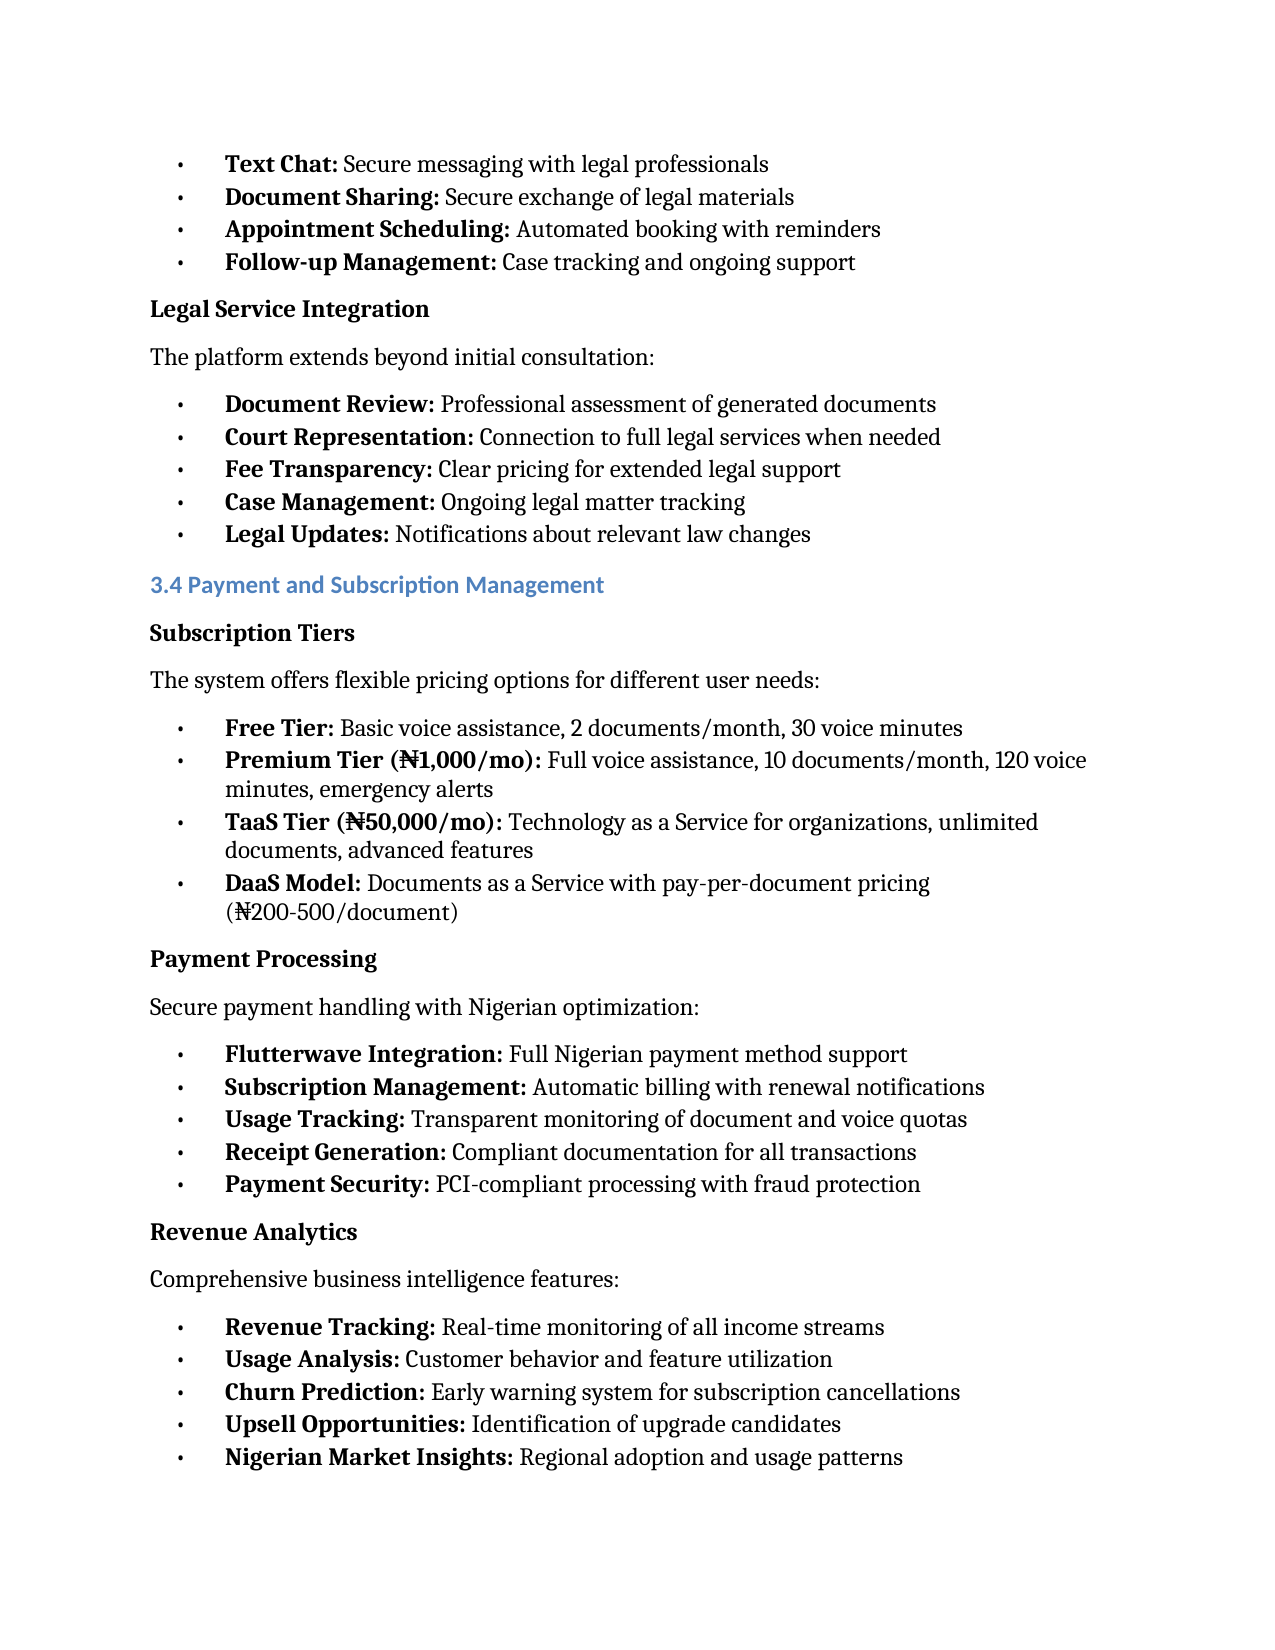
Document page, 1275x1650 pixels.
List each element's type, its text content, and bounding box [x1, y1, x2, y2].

list Usage Tracking: Transparent monitoring of document and voice quotas [175, 1105, 1125, 1134]
list Court Representation: Connection to full legal services when needed [175, 422, 1125, 451]
text Subscription Tiers [150, 619, 1125, 648]
text Revenue Analytics [150, 1218, 1125, 1246]
text Payment Processing [150, 945, 1125, 974]
list Text Chat: Secure messaging with legal professionals [175, 150, 1125, 179]
subtitle 3.4 Payment and Subscription Management [150, 569, 1125, 600]
list Churn Prediction: Early warning system for subscription cancellations [175, 1378, 1125, 1406]
list Receipt Generation: Compliant documentation for all transactions [175, 1138, 1125, 1166]
list Flutterwave Integration: Full Nigerian payment method support [175, 1040, 1125, 1069]
list Free Tier: Basic voice assistance, 2 documents/month, 30 voice minutes [175, 714, 1125, 743]
text The system offers flexible pricing options for different user needs: [150, 666, 1125, 695]
list Case Management: Ongoing legal matter tracking [175, 487, 1125, 516]
list Payment Security: PCI-compliant processing with fraud protection [175, 1170, 1125, 1199]
text Comprehensive business intelligence features: [150, 1265, 1125, 1294]
text Secure payment handling with Nigerian optimization: [150, 993, 1125, 1021]
list Premium Tier (₦1,000/mo): Full voice assistance, 10 documents/month, 120 voice minutes, emergency alerts [175, 746, 1125, 804]
list TaaS Tier (₦50,000/mo): Technology as a Service for organizations, unlimited documents, advanced features [175, 808, 1125, 865]
list Appointment Scheduling: Automated booking with reminders [175, 215, 1125, 244]
list Upsell Opportunities: Identification of upgrade candidates [175, 1410, 1125, 1439]
list DaaS Model: Documents as a Service with pay-per-document pricing (₦200-500/document) [175, 869, 1125, 926]
list Document Sharing: Secure exchange of legal materials [175, 182, 1125, 211]
text Legal Service Integration [150, 295, 1125, 324]
list Document Review: Professional assessment of generated documents [175, 390, 1125, 419]
list Subscription Management: Automatic billing with renewal notifications [175, 1073, 1125, 1101]
list Usage Analysis: Customer behavior and feature utilization [175, 1345, 1125, 1374]
text The platform extends beyond initial consultation: [150, 342, 1125, 371]
list Fee Transparency: Clear pricing for extended legal support [175, 455, 1125, 484]
list Legal Updates: Notifications about relevant law changes [175, 520, 1125, 549]
list Nigerian Market Insights: Regional adoption and usage patterns [175, 1443, 1125, 1471]
list Follow-up Management: Case tracking and ongoing support [175, 247, 1125, 276]
list Revenue Tracking: Real-time monitoring of all income streams [175, 1313, 1125, 1341]
